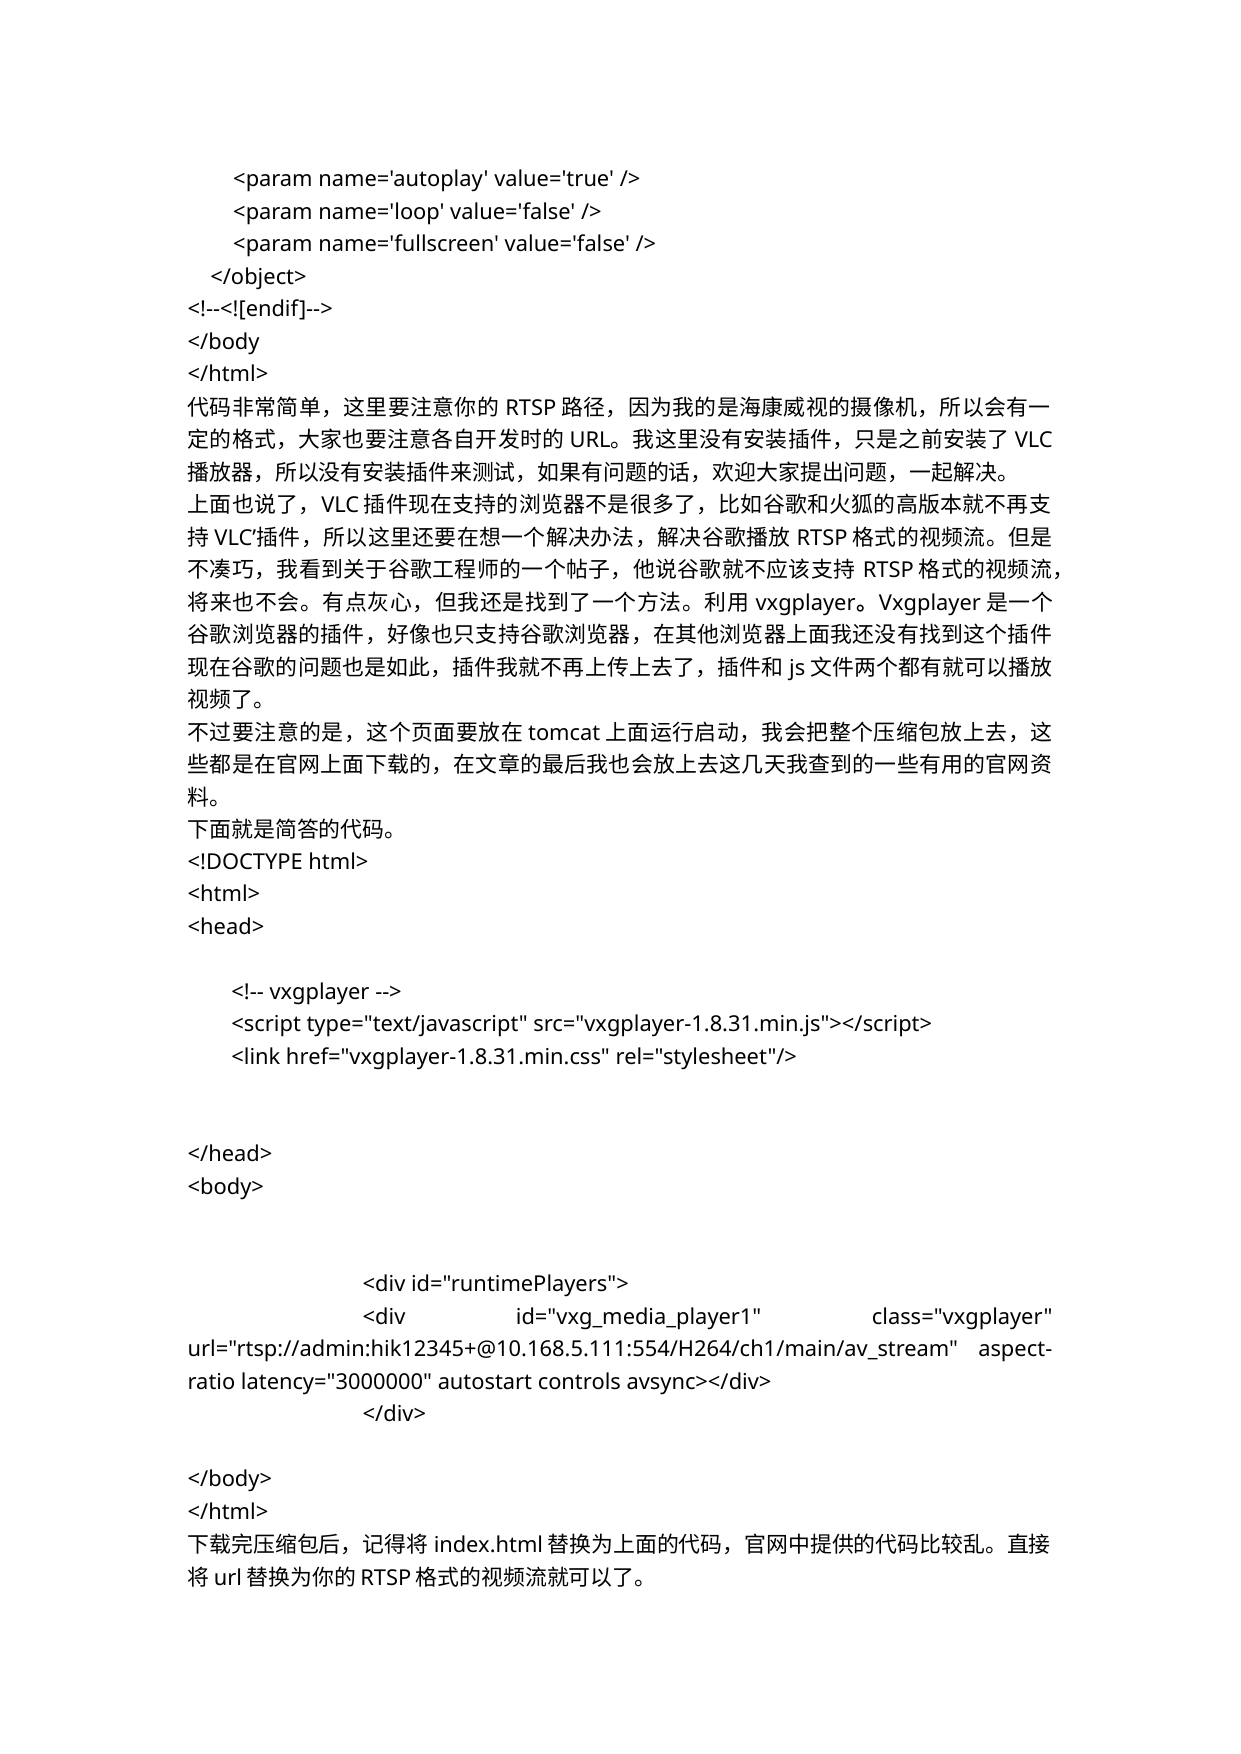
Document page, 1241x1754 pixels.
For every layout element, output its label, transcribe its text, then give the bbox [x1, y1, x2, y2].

text 不过要注意的是，这个页面要放在tomcat上面运行启动，我会把整个压缩包放上去，这些都是在官网上面下载的，在文章的最后我也会放上去这几天我查到的一些有用的官网资料。 [187, 714, 1053, 812]
text <link href="vxgplayer-1.8.31.min.css" rel="stylesheet"/> [187, 1039, 1053, 1072]
text <div id="vxg_media_player1" class="vxgplayer" url="rtsp://admin:hik12345+@10.168.5.111:554/H264/ch1/main/av_stream" aspect-ratio latency="3000000" autostart controls avsync></div> [187, 1299, 1053, 1397]
text 代码非常简单，这里要注意你的RTSP路径，因为我的是海康威视的摄像机，所以会有一定的格式，大家也要注意各自开发时的URL。我这里没有安装插件，只是之前安装了VLC播放器，所以没有安装插件来测试，如果有问题的话，欢迎大家提出问题，一起解决。 [187, 389, 1053, 487]
text 下面就是简答的代码。 [187, 812, 1053, 844]
text </div> [187, 1397, 1053, 1462]
text <param name='autoplay' value='true' /> [187, 162, 1053, 194]
text </head> [187, 1137, 1053, 1169]
text <head> [187, 909, 1053, 942]
text 下载完压缩包后，记得将index.html替换为上面的代码，官网中提供的代码比较乱。直接将url替换为你的RTSP格式的视频流就可以了。 [187, 1527, 1053, 1592]
text <script type="text/javascript" src="vxgplayer-1.8.31.min.js"></script> [187, 1007, 1053, 1039]
text </html> [187, 357, 1053, 389]
text </body [187, 324, 1053, 357]
text </object> [187, 259, 1053, 292]
text <!--<![endif]--> [187, 292, 1053, 324]
text <div id="runtimePlayers"> [187, 1267, 1053, 1299]
text </html> [187, 1494, 1053, 1527]
text <!DOCTYPE html> [187, 844, 1053, 877]
text 上面也说了，VLC插件现在支持的浏览器不是很多了，比如谷歌和火狐的高版本就不再支持VLC’插件，所以这里还要在想一个解决办法，解决谷歌播放RTSP格式的视频流。但是不凑巧，我看到关于谷歌工程师的一个帖子，他说谷歌就不应该支持RTSP格式的视频流，将来也不会。有点灰心，但我还是找到了一个方法。利用vxgplayer。Vxgplayer是一个谷歌浏览器的插件，好像也只支持谷歌浏览器，在其他浏览器上面我还没有找到这个插件，现在谷歌的问题也是如此，插件我就不再上传上去了，插件和js文件两个都有就可以播放视频了。 [187, 487, 1053, 714]
text <param name='loop' value='false' /> [187, 194, 1053, 227]
text <!-- vxgplayer --> [187, 974, 1053, 1007]
text <param name='fullscreen' value='false' /> [187, 227, 1053, 259]
text <body> [187, 1169, 1053, 1234]
text </body> [187, 1462, 1053, 1494]
text <html> [187, 877, 1053, 909]
